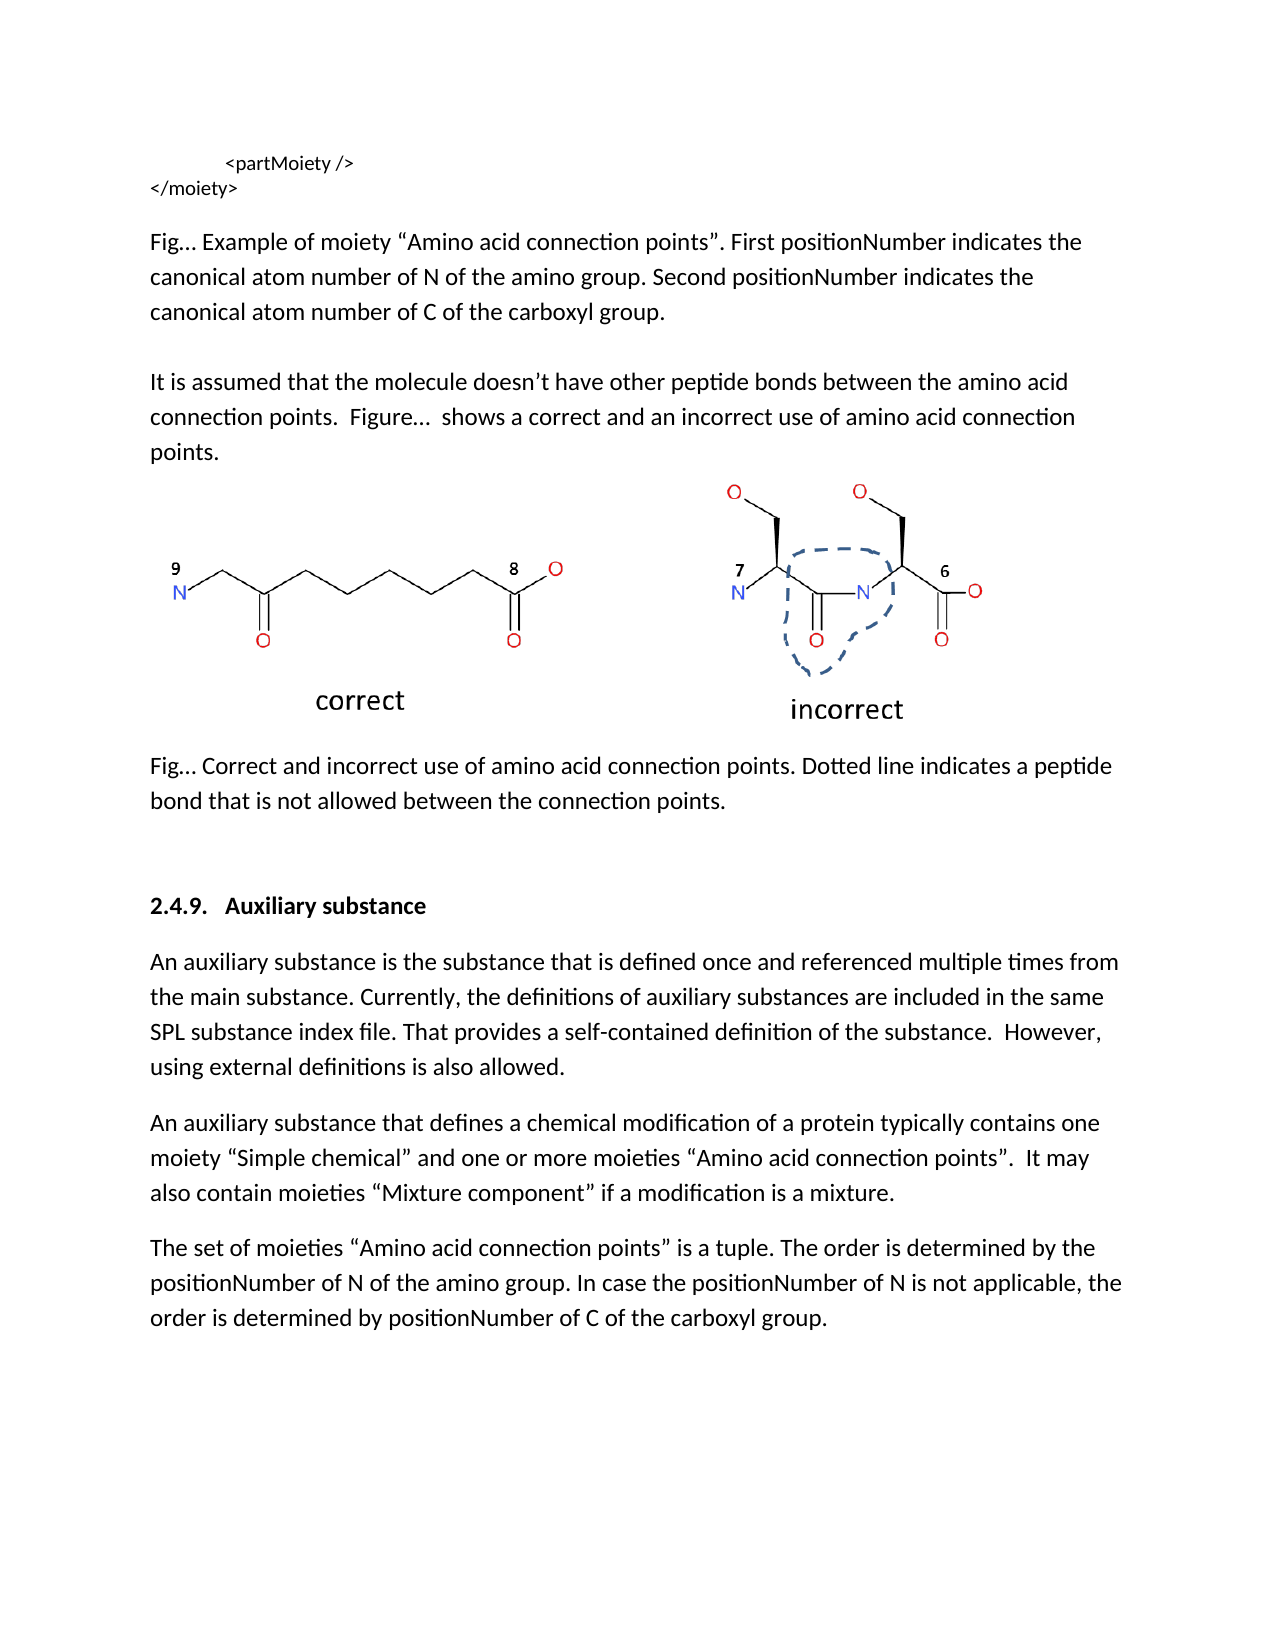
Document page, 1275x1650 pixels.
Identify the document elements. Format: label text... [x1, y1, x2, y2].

text The set of moieties “Amino acid connection points” is a tuple. The order is determined by the positionNumber of N of the amino group. In case the positionNumber of N is not applicable, the order is determined by positionNumber of C of the carboxyl group. [150, 1233, 1125, 1333]
list Fig… Correct and incorrect use of amino acid connection points. Dotted line indicates a peptide bond that is not allowed between the connection points. [150, 750, 1125, 816]
text An auxiliary substance that defines a chemical modification of a protein typically contains one moiety “Simple chemical” and one or more moieties “Amino acid connection points”. It may also contain moieties “Mixture component” if a modification is a mixture. [150, 1107, 1125, 1207]
list Auxiliary substance [150, 890, 1125, 921]
list Fig… Example of moiety “Amino acid connection points”. First positionNumber indicates the canonical atom number of N of the amino group. Second positionNumber indicates the canonical atom number of C of the carboxyl group. [150, 226, 1125, 327]
text <partMoiety /> [225, 150, 1125, 175]
list It is assumed that the molecule doesn’t have other peptide bonds between the amino acid connection points. Figure… shows a correct and an incorrect use of amino acid connection points. [150, 366, 1125, 467]
picture [150, 471, 997, 746]
text An auxiliary substance is the substance that is defined once and referenced multiple times from the main substance. Currently, the definitions of auxiliary substances are included in the same SPL substance index file. That provides a self-contained definition of the substance. However, using external definitions is also allowed. [150, 946, 1125, 1081]
text </moiety> [150, 175, 1125, 201]
